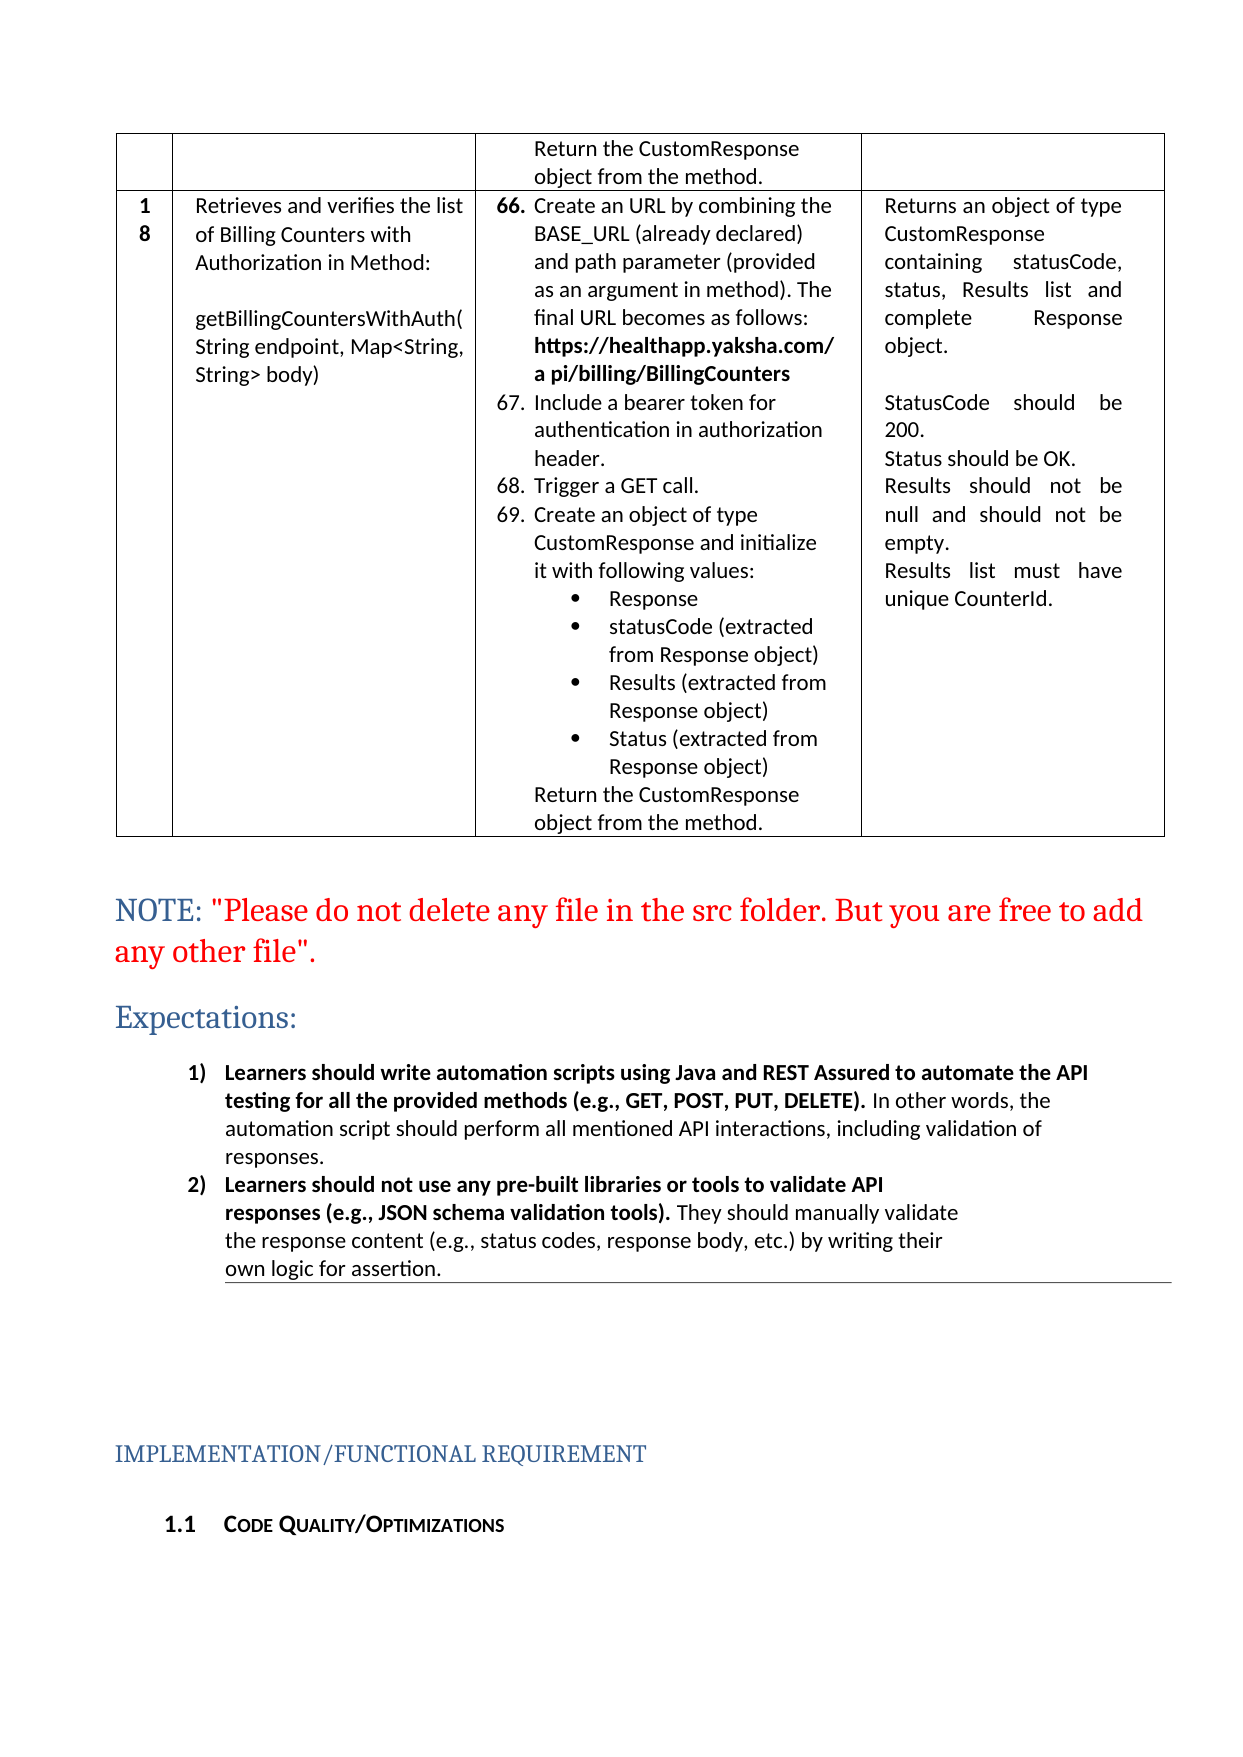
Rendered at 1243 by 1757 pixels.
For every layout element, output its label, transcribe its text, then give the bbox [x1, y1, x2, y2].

table_cell Returns an object of type CustomResponse containing statusCode, status, Results list and complete Response object. StatusCode should be 200. Status should be OK. Results should not be null and should not be empty. Results list must have unique CounterId. [862, 191, 1164, 836]
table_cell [476, 134, 861, 190]
table_cell 18 [117, 191, 172, 836]
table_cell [862, 134, 1164, 190]
list Learners should not use any pre-built libraries or tools to validate API responses (e.g., JSON schema validation tools). They should manually validate the response content (e.g., status codes, response body, etc.) by writing their own logic for assertion. [187, 1170, 961, 1310]
table_cell Retrieves and verifies the list of Billing Counters with Authorization in Method: getBillingCountersWithAuth( String endpoint, Map<String, String> body) [173, 191, 475, 836]
list Learners should write automation scripts using Java and REST Assured to automate the API testing for all the provided methods (e.g., GET, POST, PUT, DELETE). In other words, the automation script should perform all mentioned API interactions, including validation of responses. [187, 1058, 1090, 1170]
text Expectations: [114, 998, 1243, 1037]
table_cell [173, 134, 475, 190]
text IMPLEMENTATION/FUNCTIONAL REQUIREMENT [114, 1440, 1243, 1469]
table_cell 17 [117, 134, 172, 190]
list Code Quality/Optimizations [164, 1508, 1243, 1538]
table_cell Create an URL by combining the BASE_URL (already declared) and path parameter (provided as an argument in method). The final URL becomes as follows: https://healthapp.yaksha.com/a pi/billing/BillingCounters Include a bearer token for authentication in authorization header. Trigger a GET call. Create an object of type CustomResponse and initialize it with following values: Response statusCode (extracted from Response object) Results (extracted from Response object) Status (extracted from Response object) Return the CustomResponse object from the method. [476, 191, 861, 836]
text NOTE: "Please do not delete any file in the src folder. But you are free to add any other file". [114, 891, 1170, 970]
